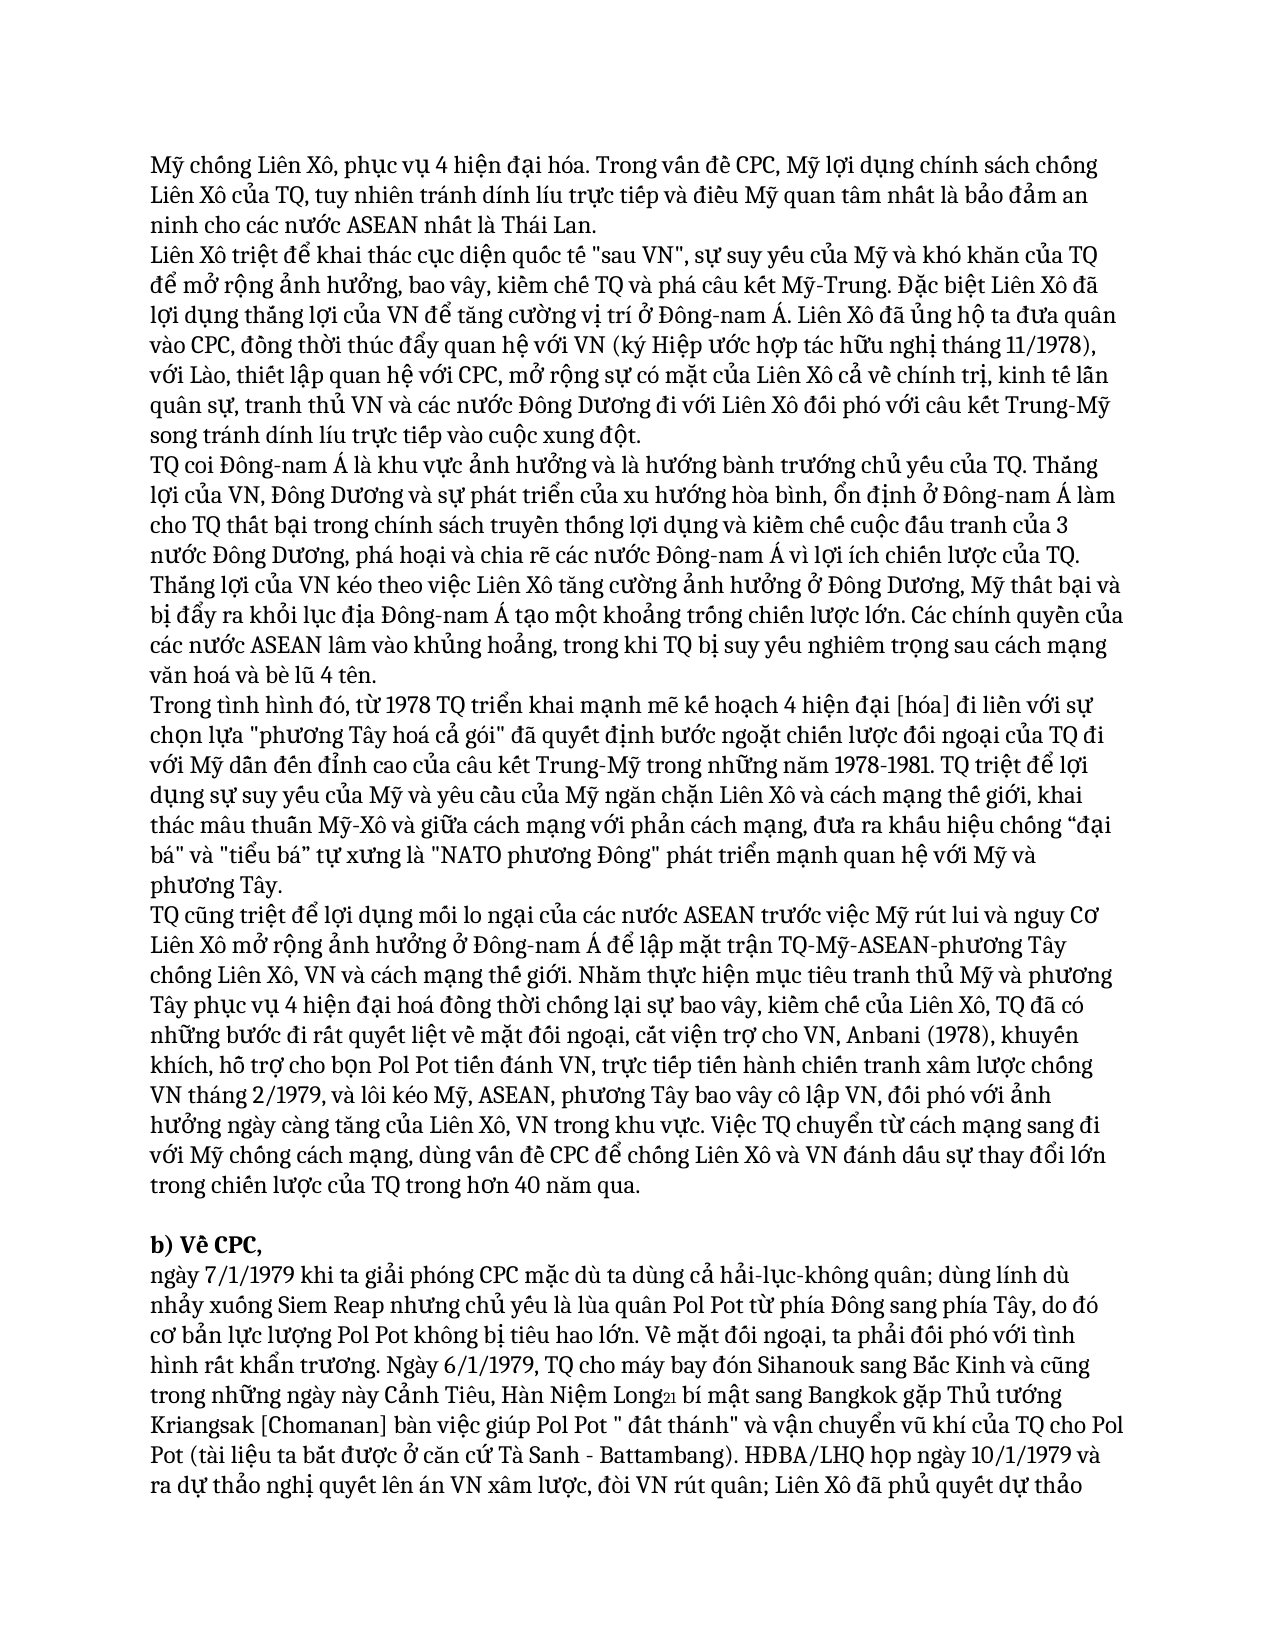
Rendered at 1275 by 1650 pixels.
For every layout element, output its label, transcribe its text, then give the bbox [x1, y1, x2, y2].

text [150, 150, 1125, 240]
text TQ cũng triệt để lợi dụng mối lo ngại của các nước ASEAN trước việc Mỹ rút lui và nguy Cơ Liên Xô mở rộng ảnh hưởng ở Đông-nam Á để lập mặt trận TQ-Mỹ-ASEAN-phương Tây chống Liên Xô, VN và cách mạng thế giới. Nhằm thực hiện mục tiêu tranh thủ Mỹ và phương Tây phục vụ 4 hiện đại hoá đồng thời chống lại sự bao vây, kiềm chế của Liên Xô, TQ đã có những bước đi rất quyết liệt về mặt đối ngoại, cắt viện trợ cho VN, Anbani (1978), khuyến khích, hỗ trợ cho bọn Pol Pot tiến đánh VN, trực tiếp tiến hành chiến tranh xâm lược chống VN tháng 2/1979, và lôi kéo Mỹ, ASEAN, phương Tây bao vây cô lập VN, đối phó với ảnh hưởng ngày càng tăng của Liên Xô, VN trong khu vực. Việc TQ chuyển từ cách mạng sang đi với Mỹ chống cách mạng, dùng vấn đề CPC để chống Liên Xô và VN đánh dấu sự thay đổi lớn trong chiến lược của TQ trong hơn 40 năm qua. [150, 900, 1125, 1200]
text Thắng lợi của VN kéo theo việc Liên Xô tăng cường ảnh hưởng ở Đông Dương, Mỹ thất bại và bị đẩy ra khỏi lục địa Đông-nam Á tạo một khoảng trống chiến lược lớn. Các chính quyền của các nước ASEAN lâm vào khủng hoảng, trong khi TQ bị suy yếu nghiêm trọng sau cách mạng văn hoá và bè lũ 4 tên. [150, 570, 1125, 690]
text TQ coi Đông-nam Á là khu vực ảnh hưởng và là hướng bành trướng chủ yếu của TQ. Thắng lợi của VN, Đông Dương và sự phát triển của xu hướng hòa bình, ổn định ở Đông-nam Á làm cho TQ thất bại trong chính sách truyền thống lợi dụng và kiềm chế cuộc đấu tranh của 3 nước Đông Dương, phá hoại và chia rẽ các nước Đông-nam Á vì lợi ích chiến lược của TQ. [150, 450, 1125, 570]
text Trong tình hình đó, từ 1978 TQ triển khai mạnh mẽ kế hoạch 4 hiện đại [hóa] đi liền với sự chọn lựa "phương Tây hoá cả gói" đã quyết định bước ngoặt chiến lược đối ngoại của TQ đi với Mỹ dẫn đến đỉnh cao của câu kết Trung-Mỹ trong những năm 1978-1981. TQ triệt để lợi dụng sự suy yếu của Mỹ và yêu cầu của Mỹ ngăn chặn Liên Xô và cách mạng thế giới, khai thác mâu thuẫn Mỹ-Xô và giữa cách mạng với phản cách mạng, đưa ra khấu hiệu chống “đại bá" và "tiểu bá” tự xưng là "NATO phương Đông" phát triển mạnh quan hệ với Mỹ và phương Tây. [150, 690, 1125, 900]
text b) Về CPC, [150, 1230, 1125, 1260]
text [150, 1260, 1125, 1500]
text Liên Xô triệt để khai thác cục diện quốc tế "sau VN", sự suy yếu của Mỹ và khó khăn của TQ để mở rộng ảnh hưởng, bao vây, kiềm chế TQ và phá câu kết Mỹ-Trung. Đặc biệt Liên Xô đã lợi dụng thắng lợi của VN để tăng cường vị trí ở Đông-nam Á. Liên Xô đã ủng hộ ta đưa quân vào CPC, đồng thời thúc đẩy quan hệ với VN (ký Hiệp ước hợp tác hữu nghị tháng 11/1978), với Lào, thiết lập quan hệ với CPC, mở rộng sự có mặt của Liên Xô cả về chính trị, kinh tế lẫn quân sự, tranh thủ VN và các nước Đông Dương đi với Liên Xô đối phó với câu kết Trung-Mỹ song tránh dính líu trực tiếp vào cuộc xung đột. [150, 240, 1125, 450]
